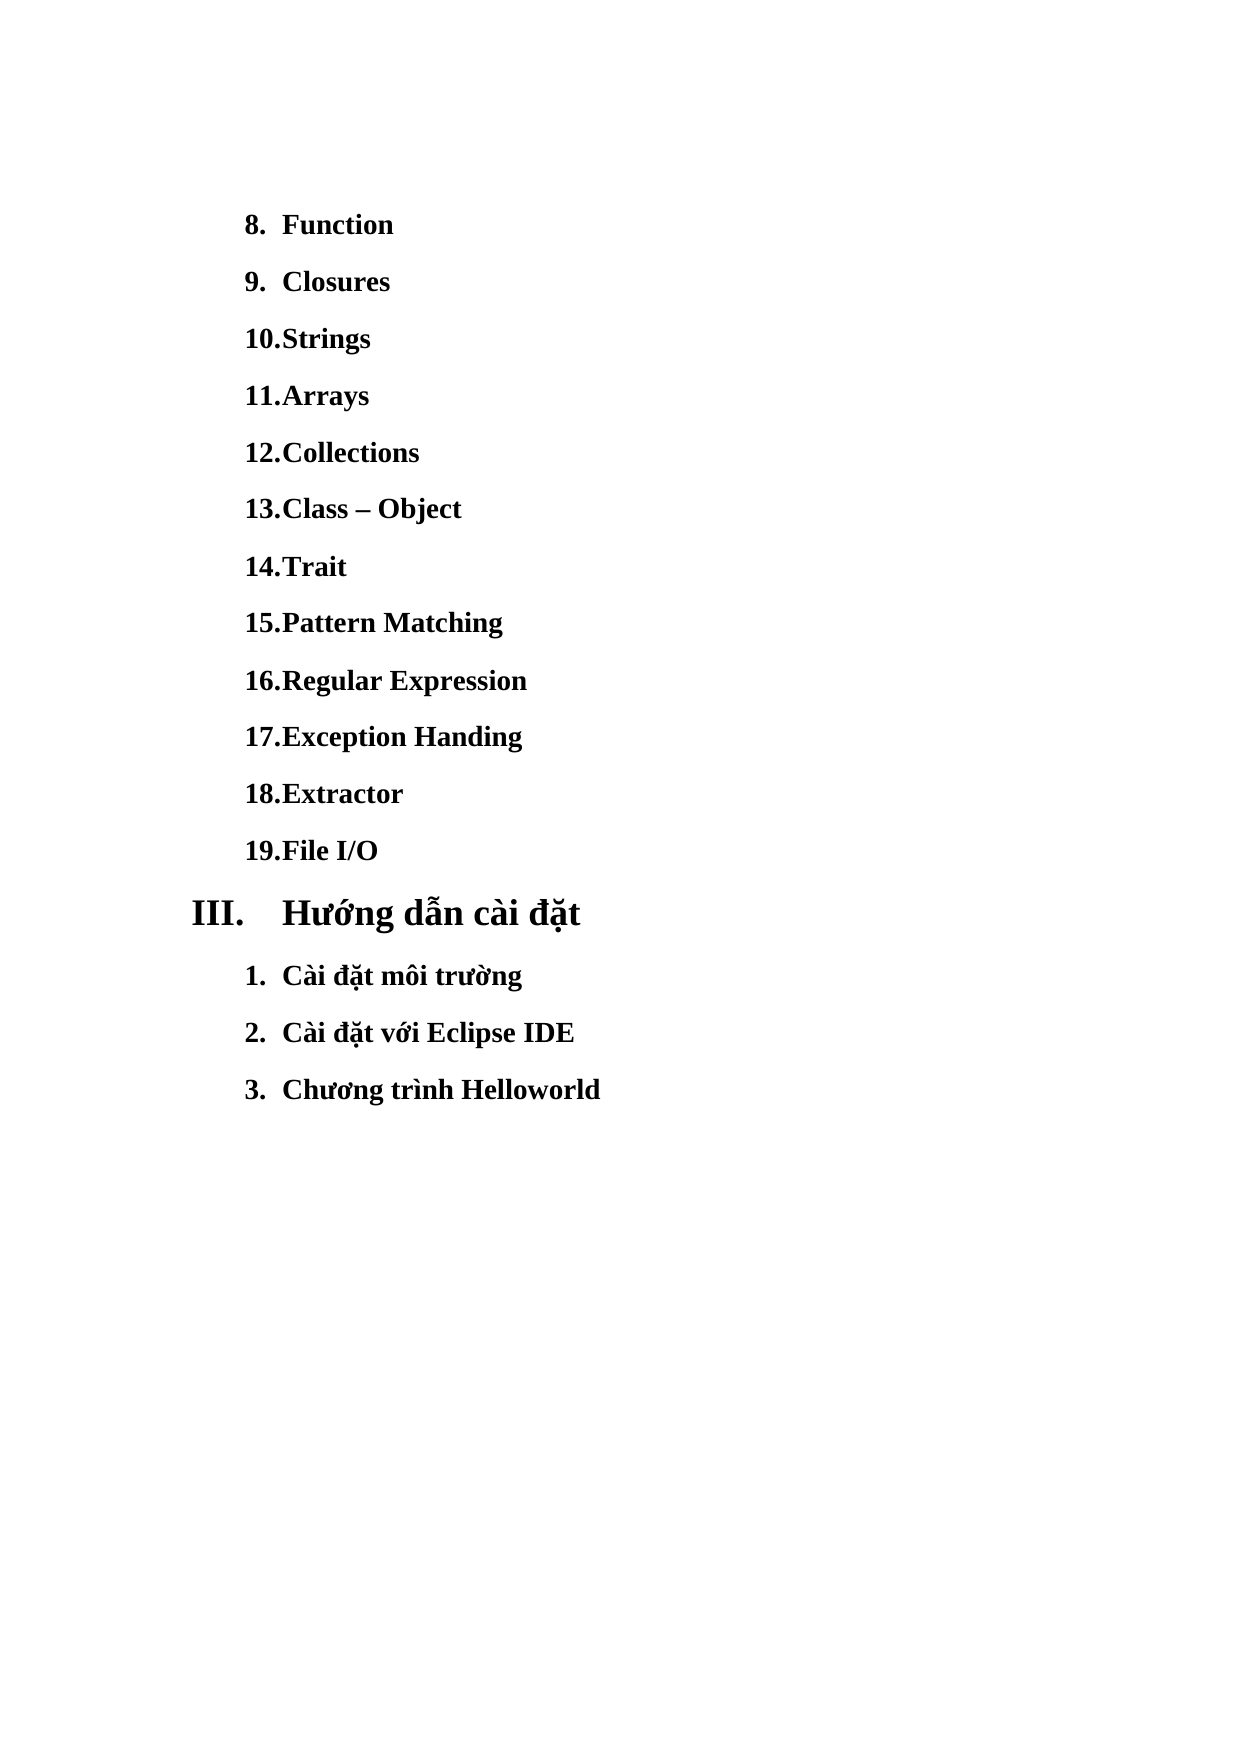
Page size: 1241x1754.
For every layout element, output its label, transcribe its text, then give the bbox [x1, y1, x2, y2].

subtitle Strings [244, 321, 1122, 354]
subtitle Function [244, 207, 1122, 240]
subtitle Pattern Matching [244, 606, 1122, 639]
subtitle Cài đặt với Eclipse IDE [244, 1015, 1122, 1048]
subtitle Chương trình Helloworld [244, 1072, 1122, 1105]
subtitle Collections [244, 435, 1122, 468]
subtitle Class – Object [244, 492, 1122, 525]
subtitle Hướng dẫn cài đặt [244, 891, 1122, 934]
subtitle Exception Handing [244, 719, 1122, 753]
subtitle Extractor [244, 777, 1122, 810]
subtitle Trait [244, 549, 1122, 582]
subtitle File I/O [244, 833, 1122, 867]
subtitle Closures [244, 264, 1122, 297]
subtitle Regular Expression [244, 663, 1122, 696]
subtitle Cài đặt môi trường [244, 958, 1122, 991]
subtitle Arrays [244, 378, 1122, 411]
